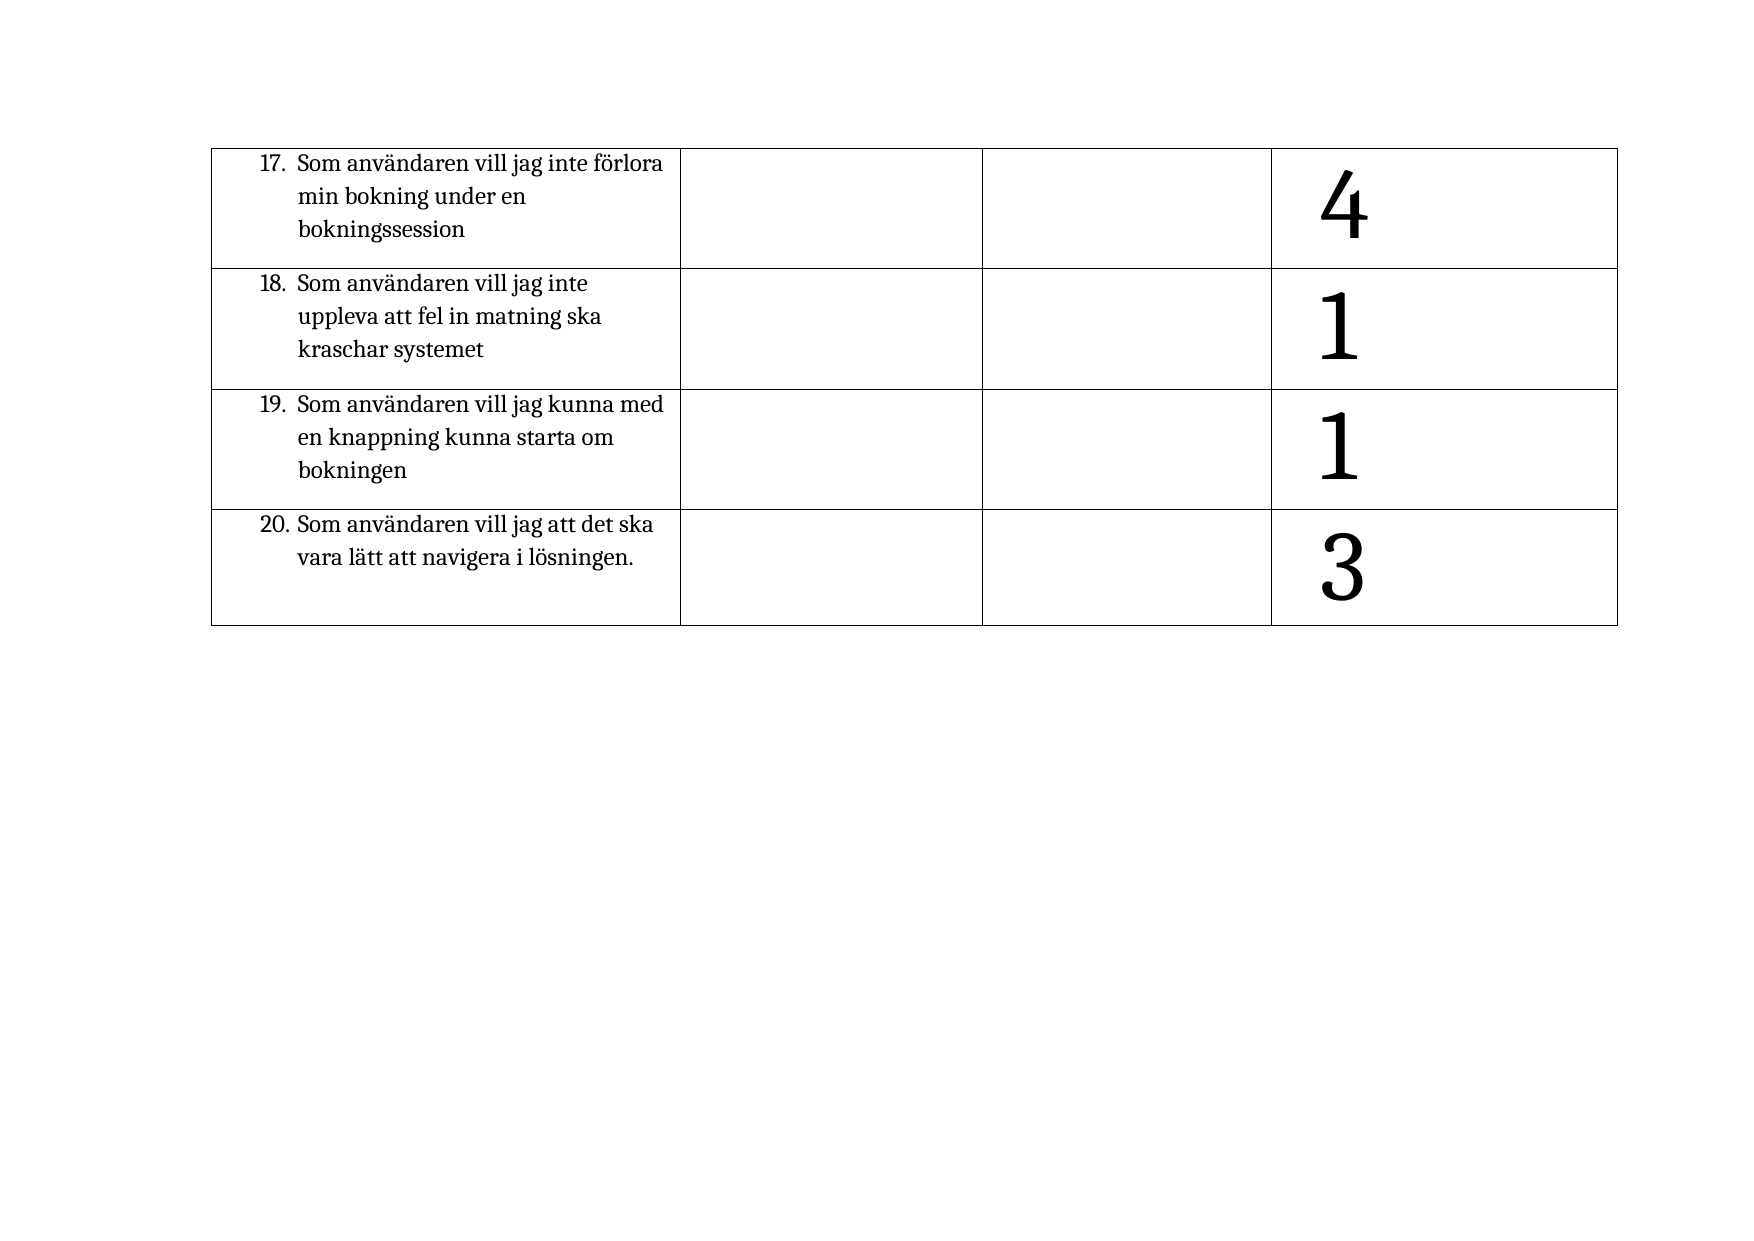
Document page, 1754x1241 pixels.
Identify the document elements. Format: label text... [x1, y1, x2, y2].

table_cell 3 [1272, 510, 1617, 625]
table_cell [681, 269, 982, 389]
table_cell [983, 390, 1271, 509]
table_cell [681, 149, 982, 268]
table_cell Som användaren vill jag inte förlora min bokning under en bokningssession [212, 149, 680, 268]
table_cell 1 [1272, 269, 1617, 389]
table_cell Som användaren vill jag att det ska vara lätt att navigera i lösningen. [212, 510, 680, 625]
table_cell [681, 510, 982, 625]
table_cell 1 [1272, 390, 1617, 509]
table_cell [983, 269, 1271, 389]
table_cell Som användaren vill jag inte uppleva att fel in matning ska kraschar systemet [212, 269, 680, 389]
table_cell [983, 510, 1271, 625]
table_cell 4 [1272, 149, 1617, 268]
table_cell [983, 149, 1271, 268]
table_cell Som användaren vill jag kunna med en knappning kunna starta om bokningen [212, 390, 680, 509]
table_cell [681, 390, 982, 509]
